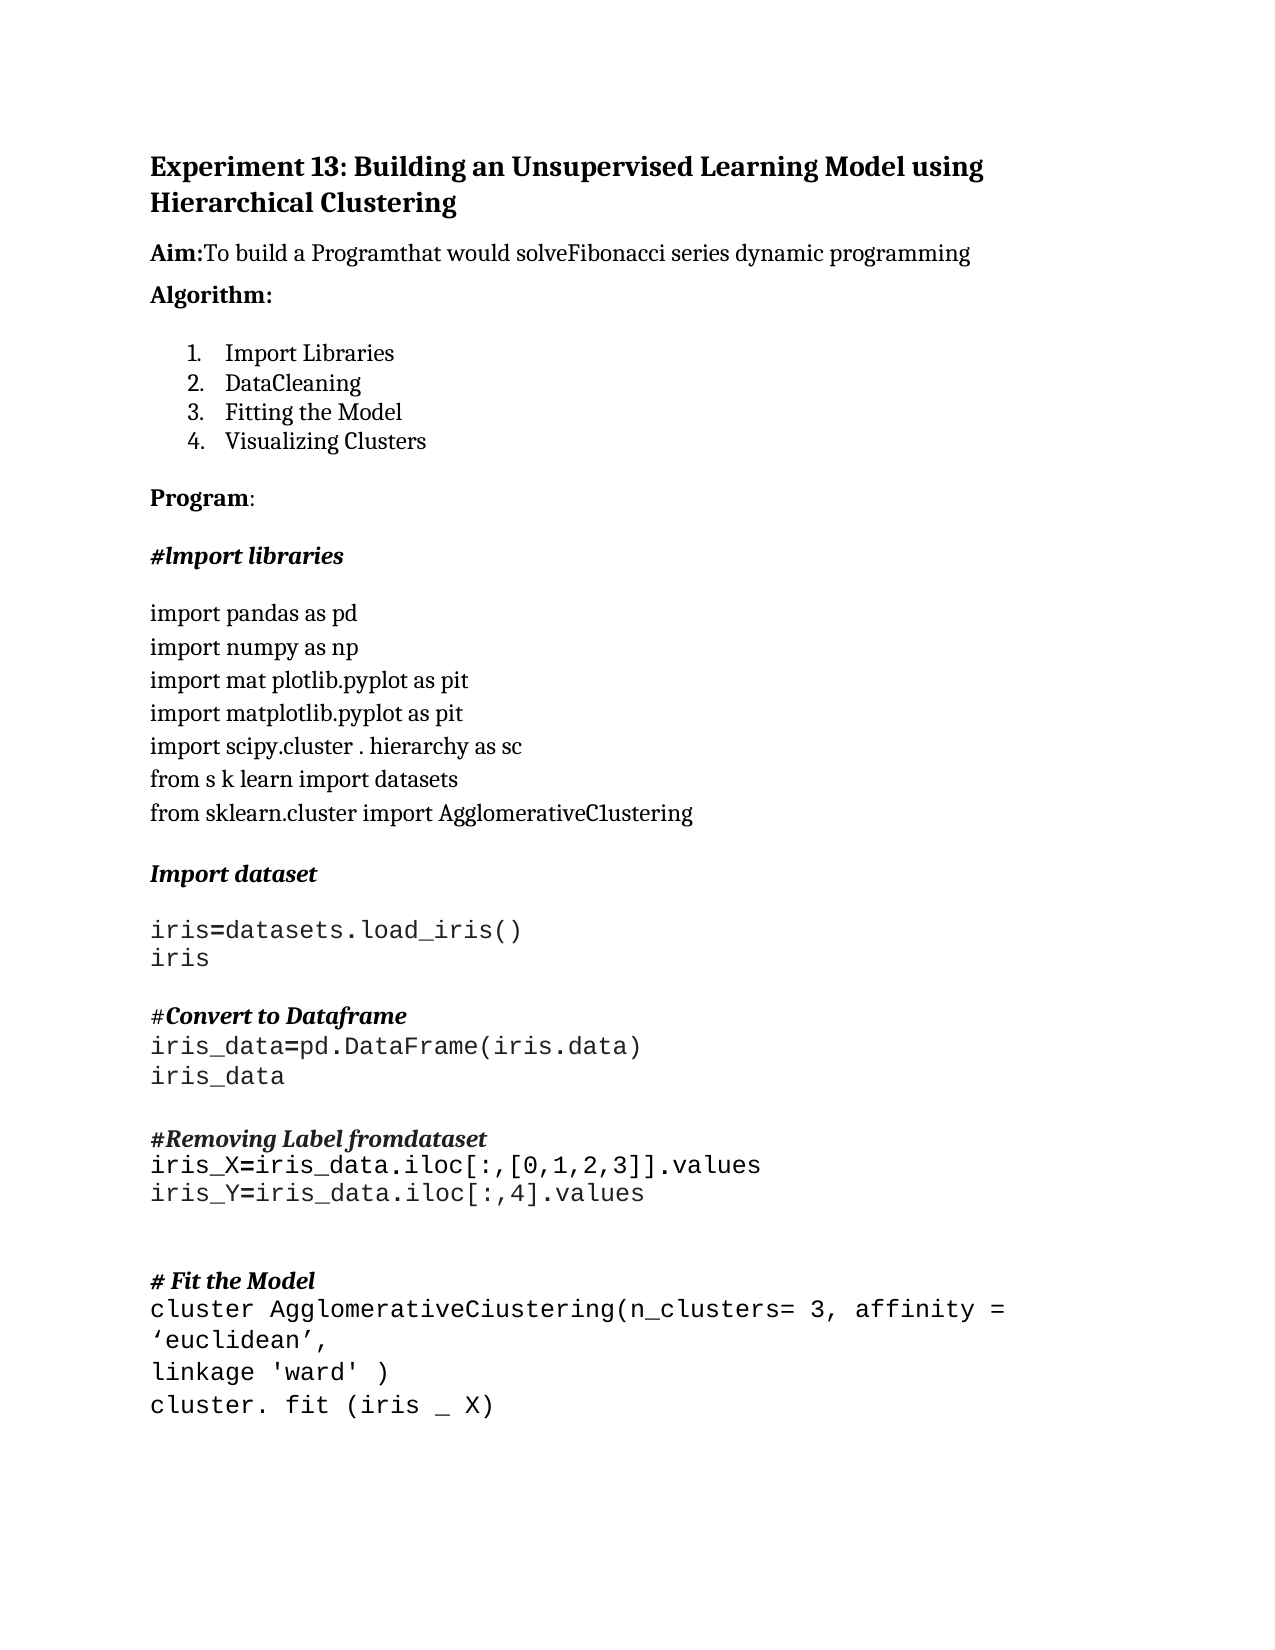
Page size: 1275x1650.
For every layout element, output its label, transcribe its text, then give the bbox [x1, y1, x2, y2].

subtitle # Fit the Model [150, 1266, 1139, 1295]
subtitle Algorithm: [150, 281, 1139, 310]
list DataCleaning [187, 368, 1139, 397]
subtitle Program: [150, 484, 1139, 513]
text import pandas as pd import numpy as np [150, 599, 369, 661]
text #Removing Label fromdataset iris_X=iris_data.iloc[:,[0,1,2,3]].values iris_Y=iris_data.iloc[:,4].values [150, 1124, 823, 1209]
text ‘euclidean’, [150, 1327, 1139, 1356]
text iris=datasets.load_iris() iris [150, 917, 579, 974]
text #Convert to Dataframe iris_data=pd.DataFrame(iris.data) iris_data [150, 1002, 654, 1092]
subtitle #lmport libraries [150, 542, 1139, 571]
subtitle Experiment 13: Building an Unsupervised Learning Model using Hierarchical Clustering [150, 150, 1006, 220]
text cluster AgglomerativeCiustering(n_clusters= 3, affinity = [150, 1295, 1139, 1323]
list Fitting the Model [187, 397, 1139, 426]
text from sklearn.cluster import AgglomerativeC1ustering [150, 798, 1139, 827]
text import mat plotlib.pyplot as pit import matplotlib.pyplot as pit import scipy.cluster . hierarchy as sc from s k learn import datasets [150, 666, 539, 793]
subtitle Import dataset [150, 860, 1139, 889]
text linkage 'ward' ) cluster. fit (iris _ X) [150, 1360, 500, 1421]
text Aim:To build a Programthat would solveFibonacci series dynamic programming [150, 239, 1139, 268]
list Visualizing Clusters [187, 426, 1139, 456]
list Import Libraries [187, 338, 1139, 368]
